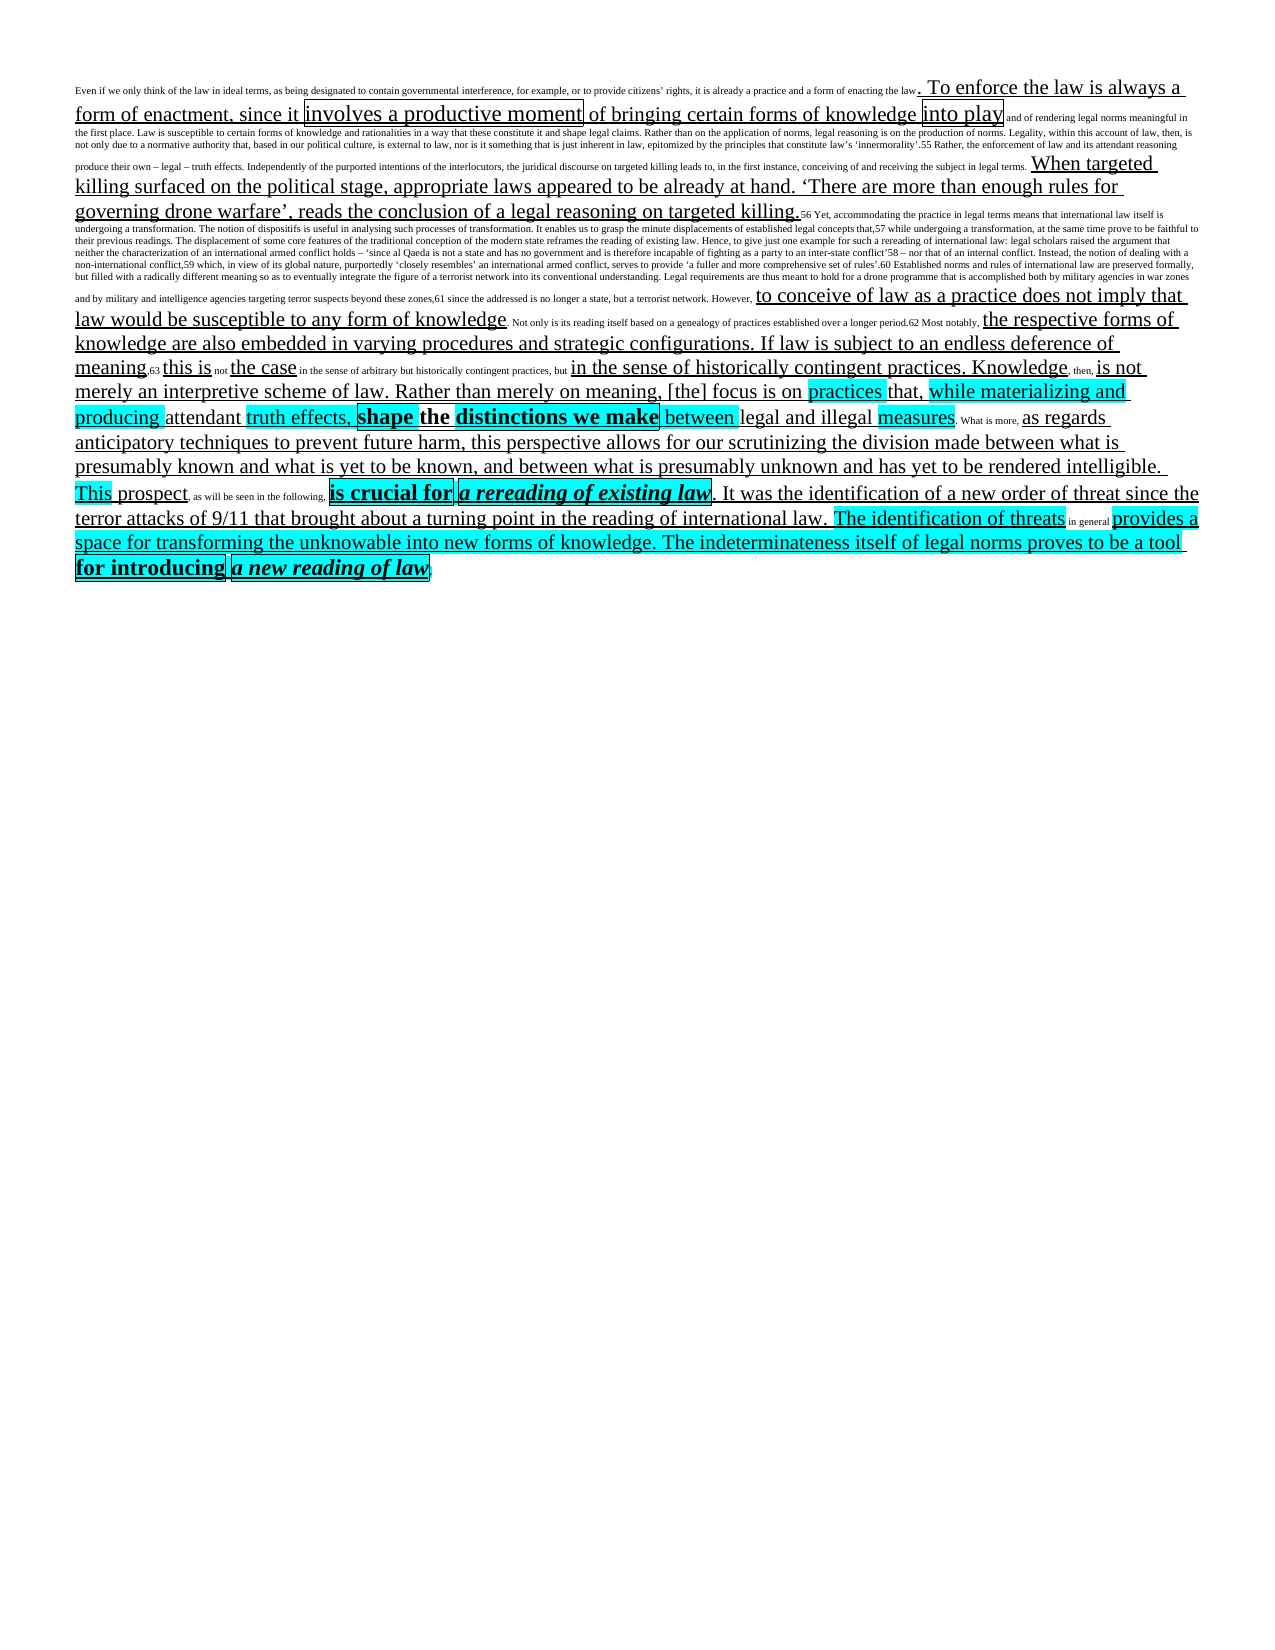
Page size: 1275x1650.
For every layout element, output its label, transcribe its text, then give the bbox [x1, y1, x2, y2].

text Even if we only think of the law in ideal terms, as being designated to contain governmental interference, for example, or to provide citizens’ rights, it is already a practice and a form of enacting the law. To enforce the law is always a form of enactment, since it involves a productive moment of bringing certain forms of knowledge into play and of rendering legal norms meaningful in the first place. Law is susceptible to certain forms of knowledge and rationalities in a way that these constitute it and shape legal claims. Rather than on the application of norms, legal reasoning is on the production of norms. Legality, within this account of law, then, is not only due to a normative authority that, based in our political culture, is external to law, nor is it something that is just inherent in law, epitomized by the principles that constitute law’s ‘innermorality’.55 Rather, the enforcement of law and its attendant reasoning produce their own – legal – truth effects. Independently of the purported intentions of the interlocutors, the juridical discourse on targeted killing leads to, in the first instance, conceiving of and receiving the subject in legal terms. When targeted killing surfaced on the political stage, appropriate laws appeared to be already at hand. ‘There are more than enough rules for governing drone warfare’, reads the conclusion of a legal reasoning on targeted killing.56 Yet, accommodating the practice in legal terms means that international law itself is undergoing a transformation. The notion of dispositifs is useful in analysing such processes of transformation. It enables us to grasp the minute displacements of established legal concepts that,57 while undergoing a transformation, at the same time prove to be faithful to their previous readings. The displacement of some core features of the traditional conception of the modern state reframes the reading of existing law. Hence, to give just one example for such a rereading of international law: legal scholars raised the argument that neither the characterization of an international armed conflict holds – ‘since al Qaeda is not a state and has no government and is therefore incapable of fighting as a party to an inter-state conflict’58 – nor that of an internal conflict. Instead, the notion of dealing with a non-international conflict,59 which, in view of its global nature, purportedly ‘closely resembles’ an international armed conflict, serves to provide ‘a fuller and more comprehensive set of rules’.60 Established norms and rules of international law are preserved formally, but filled with a radically different meaning so as to eventually integrate the figure of a terrorist network into its conventional understanding. Legal requirements are thus meant to hold for a drone programme that is accomplished both by military agencies in war zones and by military and intelligence agencies targeting terror suspects beyond these zones,61 since the addressed is no longer a state, but a terrorist network. However, to conceive of law as a practice does not imply that law would be susceptible to any form of knowledge. Not only is its reading itself based on a genealogy of practices established over a longer period.62 Most notably, the respective forms of knowledge are also embedded in varying procedures and strategic configurations. If law is subject to an endless deference of meaning,63 this is not the case in the sense of arbitrary but historically contingent practices, but in the sense of historically contingent practices. Knowledge, then, is not merely an interpretive scheme of law. Rather than merely on meaning, [the] focus is on practices that, while materializing and producing attendant truth effects, shape the distinctions we make between legal and illegal measures. What is more, as regards anticipatory techniques to prevent future harm, this perspective allows for our scrutinizing the division made between what is presumably known and what is yet to be known, and between what is presumably unknown and has yet to be rendered intelligible. This prospect, as will be seen in the following, is crucial for a rereading of existing law. It was the identification of a new order of threat since the terror attacks of 9/11 that brought about a turning point in the reading of international law. The identification of threats in general provides a space for transforming the unknowable into new forms of knowledge. The indeterminateness itself of legal norms proves to be a tool for introducing a new reading of law. [75, 75, 1200, 581]
